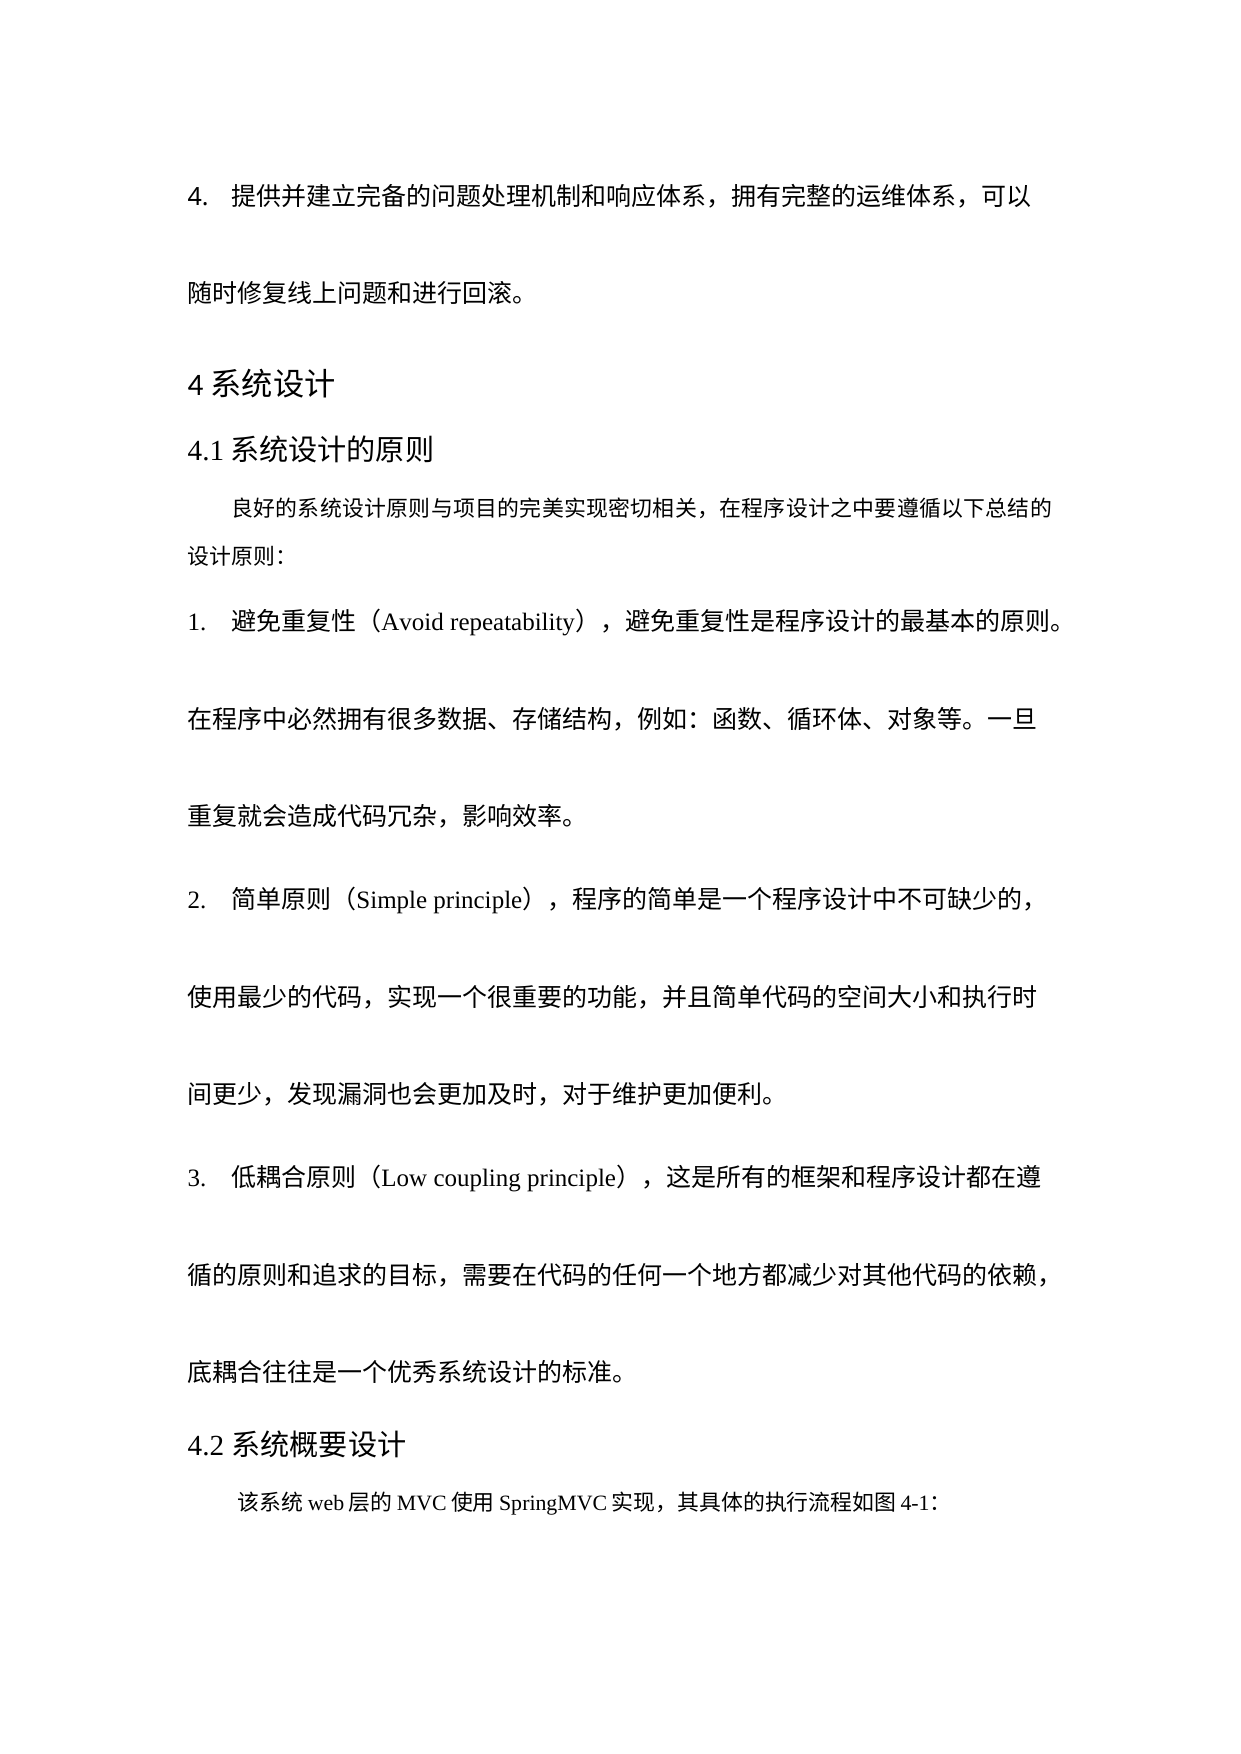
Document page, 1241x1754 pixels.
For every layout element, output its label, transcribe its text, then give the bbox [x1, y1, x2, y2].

list 低耦合原则（Low coupling principle），这是所有的框架和程序设计都在遵循的原则和追求的目标，需要在代码的任何一个地方都减少对其他代码的依赖，底耦合往往是一个优秀系统设计的标准。 [187, 1143, 1053, 1403]
text 良好的系统设计原则与项目的完美实现密切相关，在程序设计之中要遵循以下总结的设计原则： [187, 490, 1053, 571]
list 简单原则（Simple principle），程序的简单是一个程序设计中不可缺少的，使用最少的代码，实现一个很重要的功能，并且简单代码的空间大小和执行时间更少，发现漏洞也会更加及时，对于维护更加便利。 [187, 865, 1053, 1125]
list 避免重复性（Avoid repeatability），避免重复性是程序设计的最基本的原则。在程序中必然拥有很多数据、存储结构，例如：函数、循环体、对象等。一旦重复就会造成代码冗杂，影响效率。 [187, 587, 1053, 847]
subtitle 4.2 系统概要设计 [187, 1422, 1053, 1464]
list 提供并建立完备的问题处理机制和响应体系，拥有完整的运维体系，可以随时修复线上问题和进行回滚。 [187, 162, 1053, 324]
subtitle 4.1系统设计的原则 [187, 427, 1053, 469]
text 该系统web层的MVC使用SpringMVC实现，其具体的执行流程如图4-1： [187, 1485, 1053, 1517]
subtitle 4 系统设计 [187, 359, 1053, 404]
